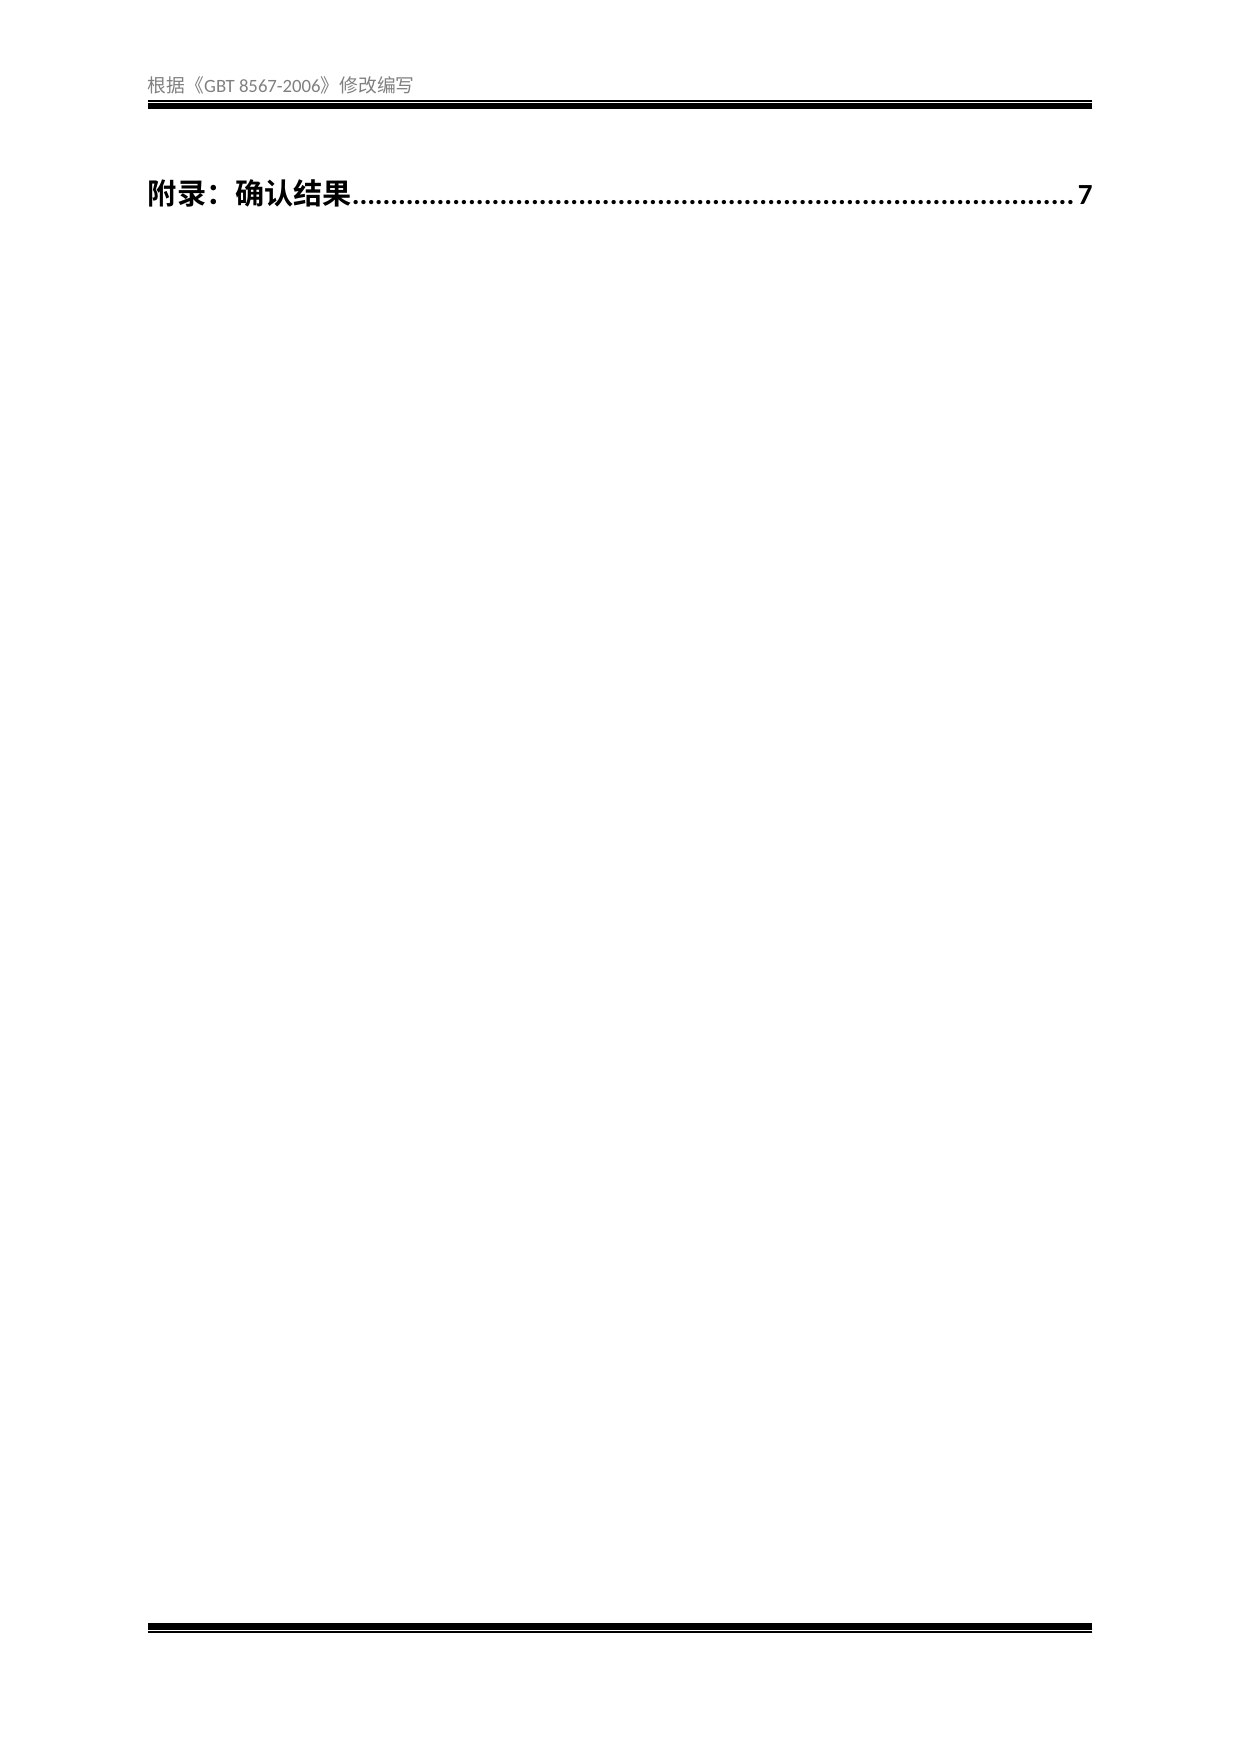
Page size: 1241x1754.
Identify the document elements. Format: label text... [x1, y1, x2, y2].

text 附录：确认结果 7 [148, 159, 1092, 224]
